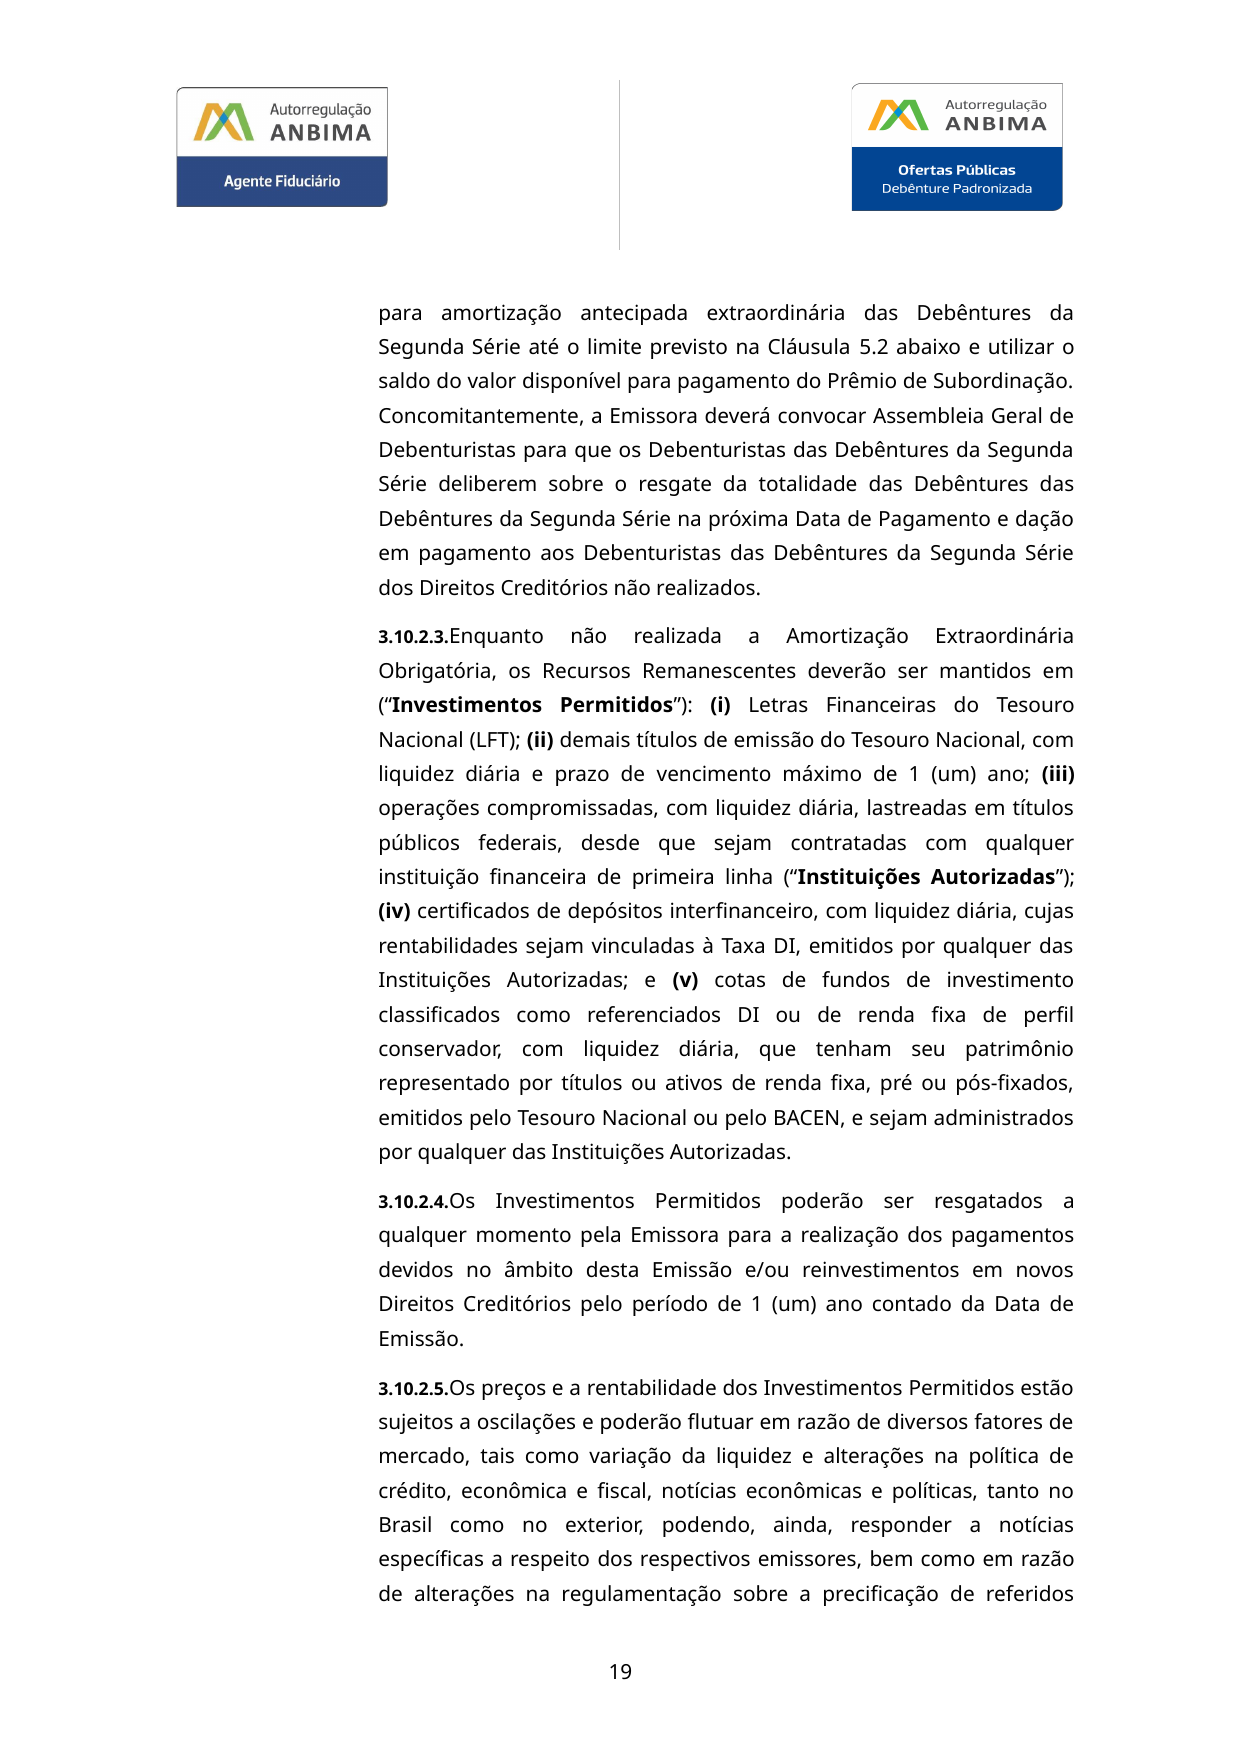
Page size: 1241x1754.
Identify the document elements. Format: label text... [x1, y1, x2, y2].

text Enquanto não realizada a Amortização Extraordinária Obrigatória, os Recursos Remanescentes deverão ser mantidos em (“Investimentos Permitidos”): (i) Letras Financeiras do Tesouro Nacional (LFT); (ii) demais títulos de emissão do Tesouro Nacional, com liquidez diária e prazo de vencimento máximo de 1 (um) ano; (iii) operações compromissadas, com liquidez diária, lastreadas em títulos públicos federais, desde que sejam contratadas com qualquer instituição financeira de primeira linha (“Instituições Autorizadas”); (iv) certificados de depósitos interfinanceiro, com liquidez diária, cujas rentabilidades sejam vinculadas à Taxa DI, emitidos por qualquer das Instituições Autorizadas; e (v) cotas de fundos de investimento classificados como referenciados DI ou de renda fixa de perfil conservador, com liquidez diária, que tenham seu patrimônio representado por títulos ou ativos de renda fixa, pré ou pós-fixados, emitidos pelo Tesouro Nacional ou pelo BACEN, e sejam administrados por qualquer das Instituições Autorizadas. [378, 622, 1075, 1166]
picture [176, 87, 388, 207]
picture [851, 83, 1063, 211]
text Os Investimentos Permitidos poderão ser resgatados a qualquer momento pela Emissora para a realização dos pagamentos devidos no âmbito desta Emissão e/ou reinvestimentos em novos Direitos Creditórios pelo período de 1 (um) ano contado da Data de Emissão. [378, 1186, 1075, 1352]
